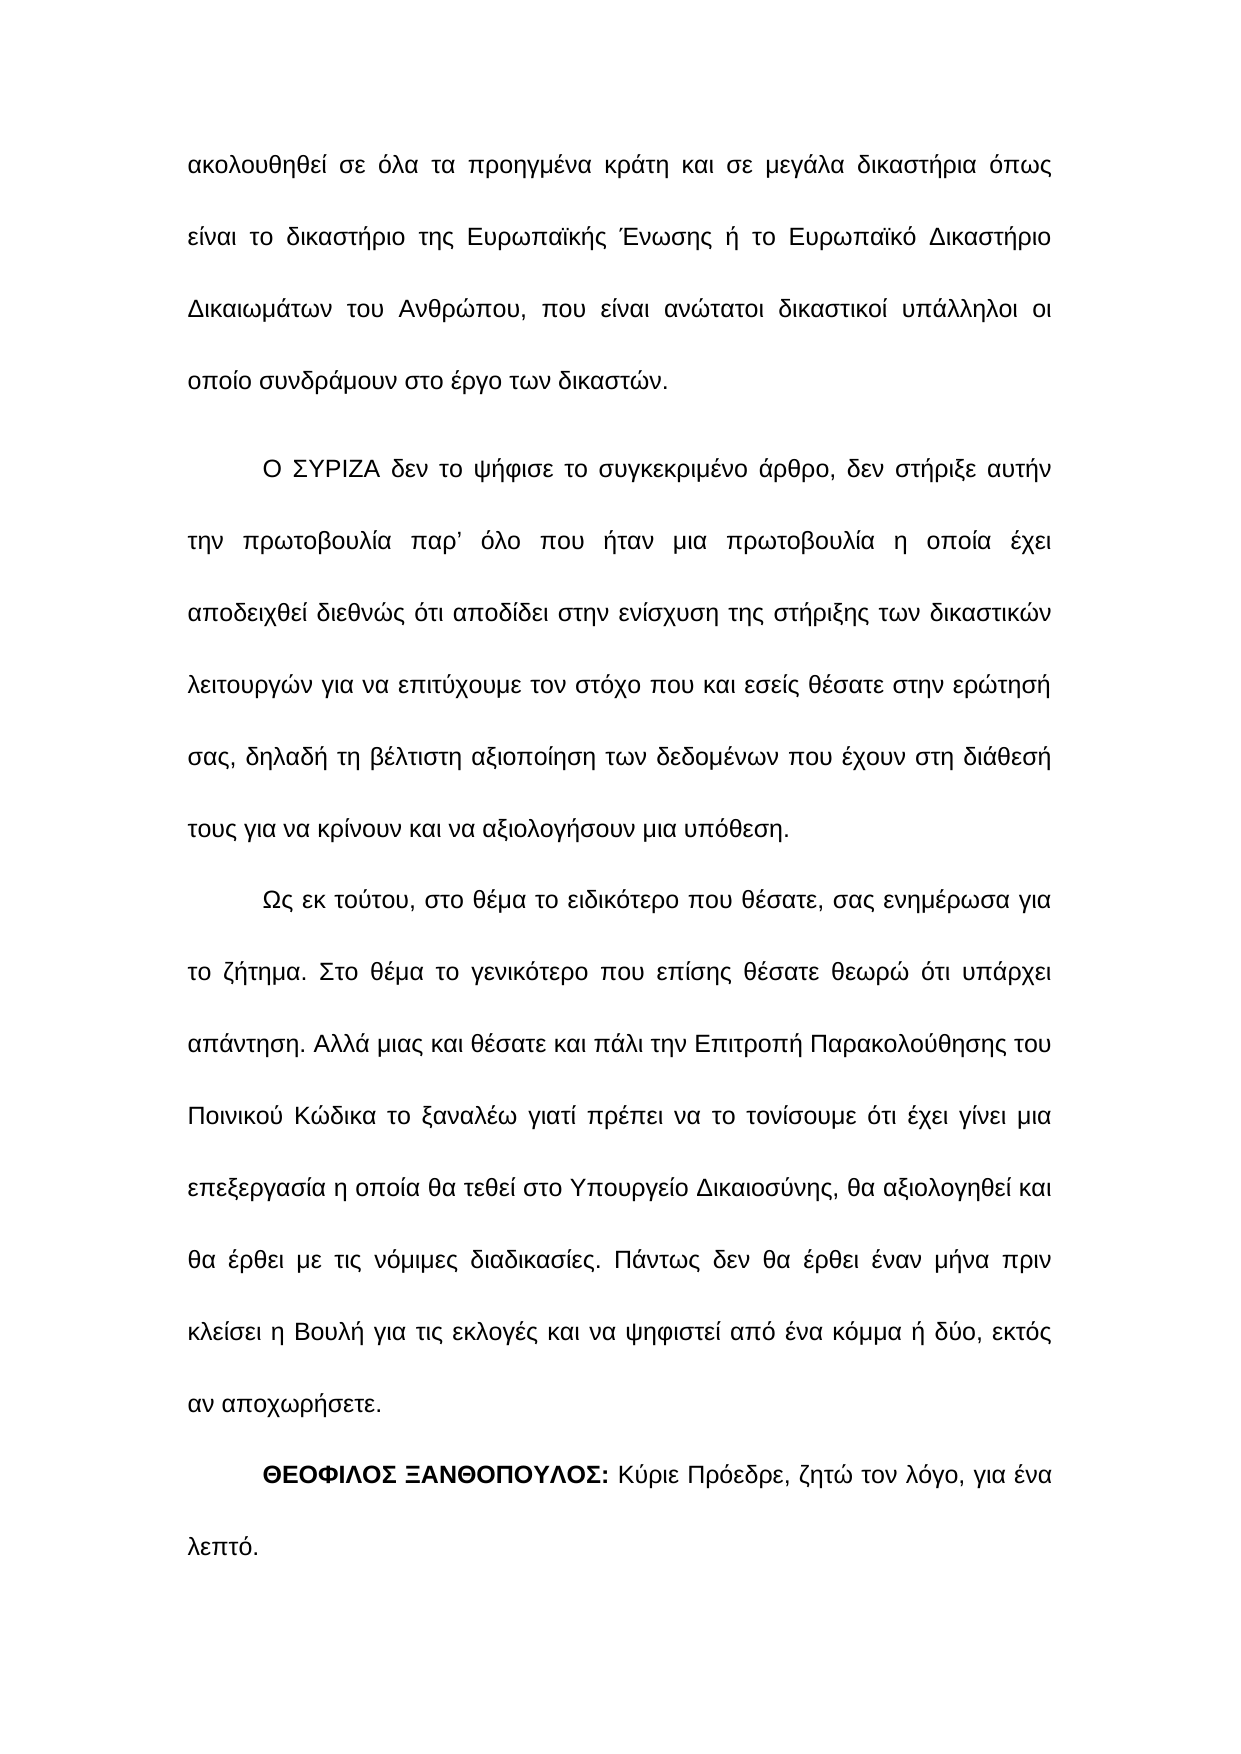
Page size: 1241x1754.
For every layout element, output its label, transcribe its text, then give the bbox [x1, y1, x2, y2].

text Ο ΣΥΡΙΖΑ δεν το ψήφισε το συγκεκριμένο άρθρο, δεν στήριξε αυτήν την πρωτοβουλία παρ’ όλο που ήταν μια πρωτοβουλία η οποία έχει αποδειχθεί διεθνώς ότι αποδίδει στην ενίσχυση της στήριξης των δικαστικών λειτουργών για να επιτύχουμε τον στόχο που και εσείς θέσατε στην ερώτησή σας, δηλαδή τη βέλτιστη αξιοποίηση των δεδομένων που έχουν στη διάθεσή τους για να κρίνουν και να αξιολογήσουν μια υπόθεση. [187, 454, 1053, 842]
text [187, 150, 1053, 394]
text Ως εκ τούτου, στο θέμα το ειδικότερο που θέσατε, σας ενημέρωσα για το ζήτημα. Στο θέμα το γενικότερο που επίσης θέσατε θεωρώ ότι υπάρχει απάντηση. Αλλά μιας και θέσατε και πάλι την Επιτροπή Παρακολούθησης του Ποινικού Κώδικα το ξαναλέω γιατί πρέπει να το τονίσουμε ότι έχει γίνει μια επεξεργασία η οποία θα τεθεί στο Υπουργείο Δικαιοσύνης, θα αξιολογηθεί και θα έρθει με τις νόμιμες διαδικασίες. Πάντως δεν θα έρθει έναν μήνα πριν κλείσει η Βουλή για τις εκλογές και να ψηφιστεί από ένα κόμμα ή δύο, εκτός αν αποχωρήσετε. [187, 885, 1053, 1417]
text ΘΕΟΦΙΛΟΣ ΞΑΝΘΟΠΟΥΛΟΣ: Κύριε Πρόεδρε, ζητώ τον λόγο, για ένα λεπτό. [187, 1460, 1053, 1561]
